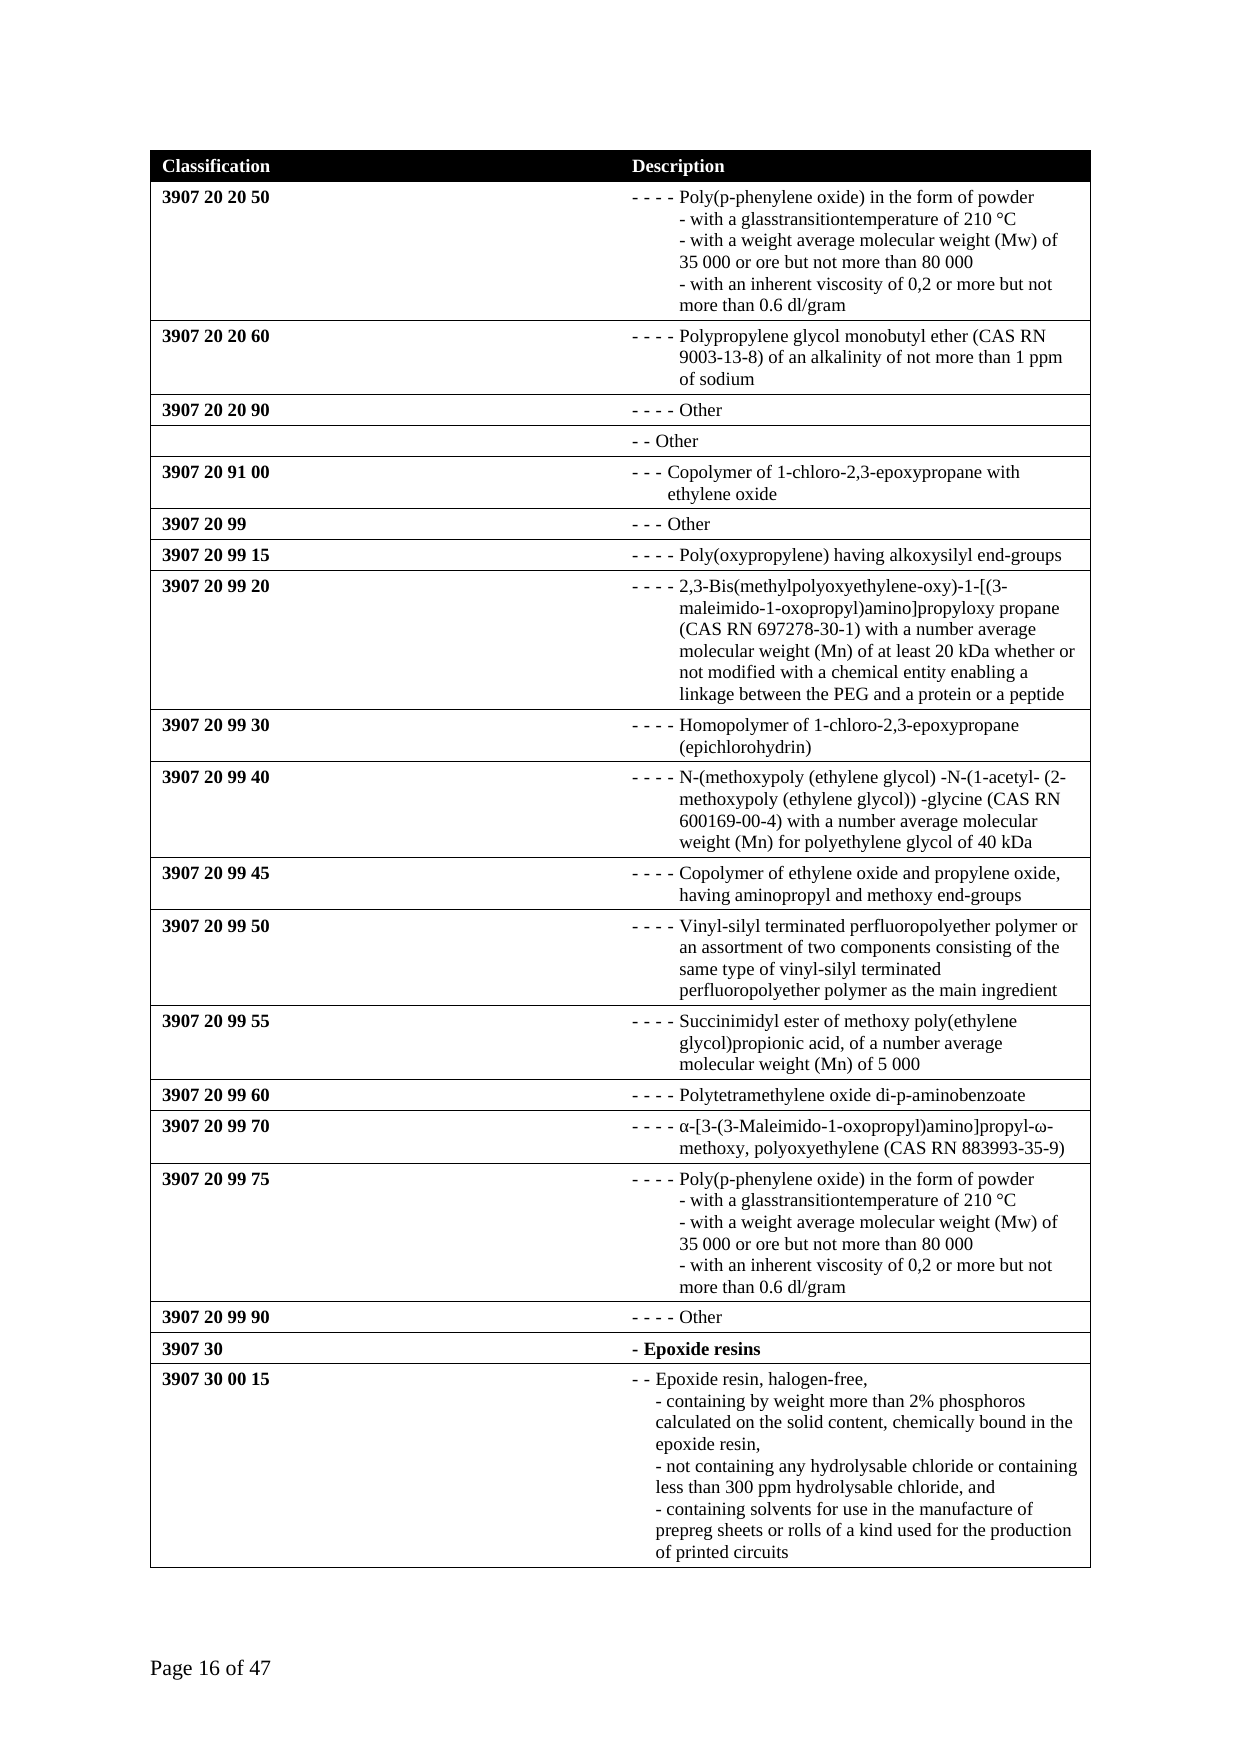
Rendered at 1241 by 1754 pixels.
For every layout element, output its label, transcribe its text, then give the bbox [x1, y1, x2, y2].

table_cell - - - - α-[3-(3-Maleimido-1-oxopropyl)amino]propyl-ω-methoxy, polyoxyethylene (CAS RN 883993-35-9) [621, 1111, 1090, 1162]
table_cell 3907 20 99 70 [151, 1111, 621, 1162]
table_header Description [621, 151, 1090, 181]
table_cell 3907 30 00 15 [151, 1364, 621, 1567]
table_cell 3907 20 99 40 [151, 762, 621, 857]
table_header Classification [151, 151, 621, 181]
table_cell - - - - 2,3-Bis(methylpolyoxyethylene-oxy)-1-[(3-maleimido-1-oxopropyl)amino]propyloxy propane (CAS RN 697278-30-1) with a number average molecular weight (Mn) of at least 20 kDa whether or not modified with a chemical entity enabling a linkage between the PEG and a protein or a peptide [621, 571, 1090, 709]
table_cell 3907 20 99 30 [151, 710, 621, 761]
table_cell 3907 20 99 75 [151, 1164, 621, 1301]
table_cell 3907 20 99 50 [151, 910, 621, 1005]
table_cell 3907 20 20 90 [151, 395, 621, 425]
table_cell 3907 20 91 00 [151, 457, 621, 508]
table_cell [151, 426, 621, 456]
table_cell - - - - Copolymer of ethylene oxide and propylene oxide, having aminopropyl and methoxy end-groups [621, 858, 1090, 909]
table_cell 3907 20 99 15 [151, 540, 621, 570]
table_cell - - Other [621, 426, 1090, 456]
table_cell - - - Copolymer of 1-chloro-2,3-epoxypropane with ethylene oxide [621, 457, 1090, 508]
table_cell - - - - Polypropylene glycol monobutyl ether (CAS RN 9003-13-8) of an alkalinity of not more than 1 ppm of sodium [621, 321, 1090, 394]
table_cell - - - - Polytetramethylene oxide di-p-aminobenzoate [621, 1080, 1090, 1110]
table_cell 3907 20 99 45 [151, 858, 621, 909]
table_cell - - - - Other [621, 395, 1090, 425]
table_cell 3907 30 [151, 1333, 621, 1363]
table_cell 3907 20 20 50 [151, 182, 621, 320]
table_cell 3907 20 20 60 [151, 321, 621, 394]
table_cell - - - - N-(methoxypoly (ethylene glycol) -N-(1-acetyl- (2-methoxypoly (ethylene glycol)) -glycine (CAS RN 600169-00-4) with a number average molecular weight (Mn) for polyethylene glycol of 40 kDa [621, 762, 1090, 857]
table_cell - - - - Other [621, 1302, 1090, 1332]
table_cell - - - Other [621, 509, 1090, 539]
table_cell - - - - Succinimidyl ester of methoxy poly(ethylene glycol)propionic acid, of a number average molecular weight (Mn) of 5 000 [621, 1006, 1090, 1079]
table_cell - - - - Vinyl-silyl terminated perfluoropolyether polymer or an assortment of two components consisting of the same type of vinyl-silyl terminated perfluoropolyether polymer as the main ingredient [621, 910, 1090, 1005]
table_cell 3907 20 99 55 [151, 1006, 621, 1079]
table_cell 3907 20 99 90 [151, 1302, 621, 1332]
table_cell 3907 20 99 20 [151, 571, 621, 709]
table_cell - - - - Poly(oxypropylene) having alkoxysilyl end-groups [621, 540, 1090, 570]
table_cell - - - - Homopolymer of 1-chloro-2,3-epoxypropane (epichlorohydrin) [621, 710, 1090, 761]
table_cell - Epoxide resins [621, 1333, 1090, 1363]
table_cell 3907 20 99 [151, 509, 621, 539]
table_cell 3907 20 99 60 [151, 1080, 621, 1110]
table_cell - - Epoxide resin, halogen-free, - containing by weight more than 2% phosphoros calculated on the solid content, chemically bound in the epoxide resin, - not containing any hydrolysable chloride or containing less than 300 ppm hydrolysable chloride, and - containing solvents for use in the manufacture of prepreg sheets or rolls of a kind used for the production of printed circuits [621, 1364, 1090, 1567]
